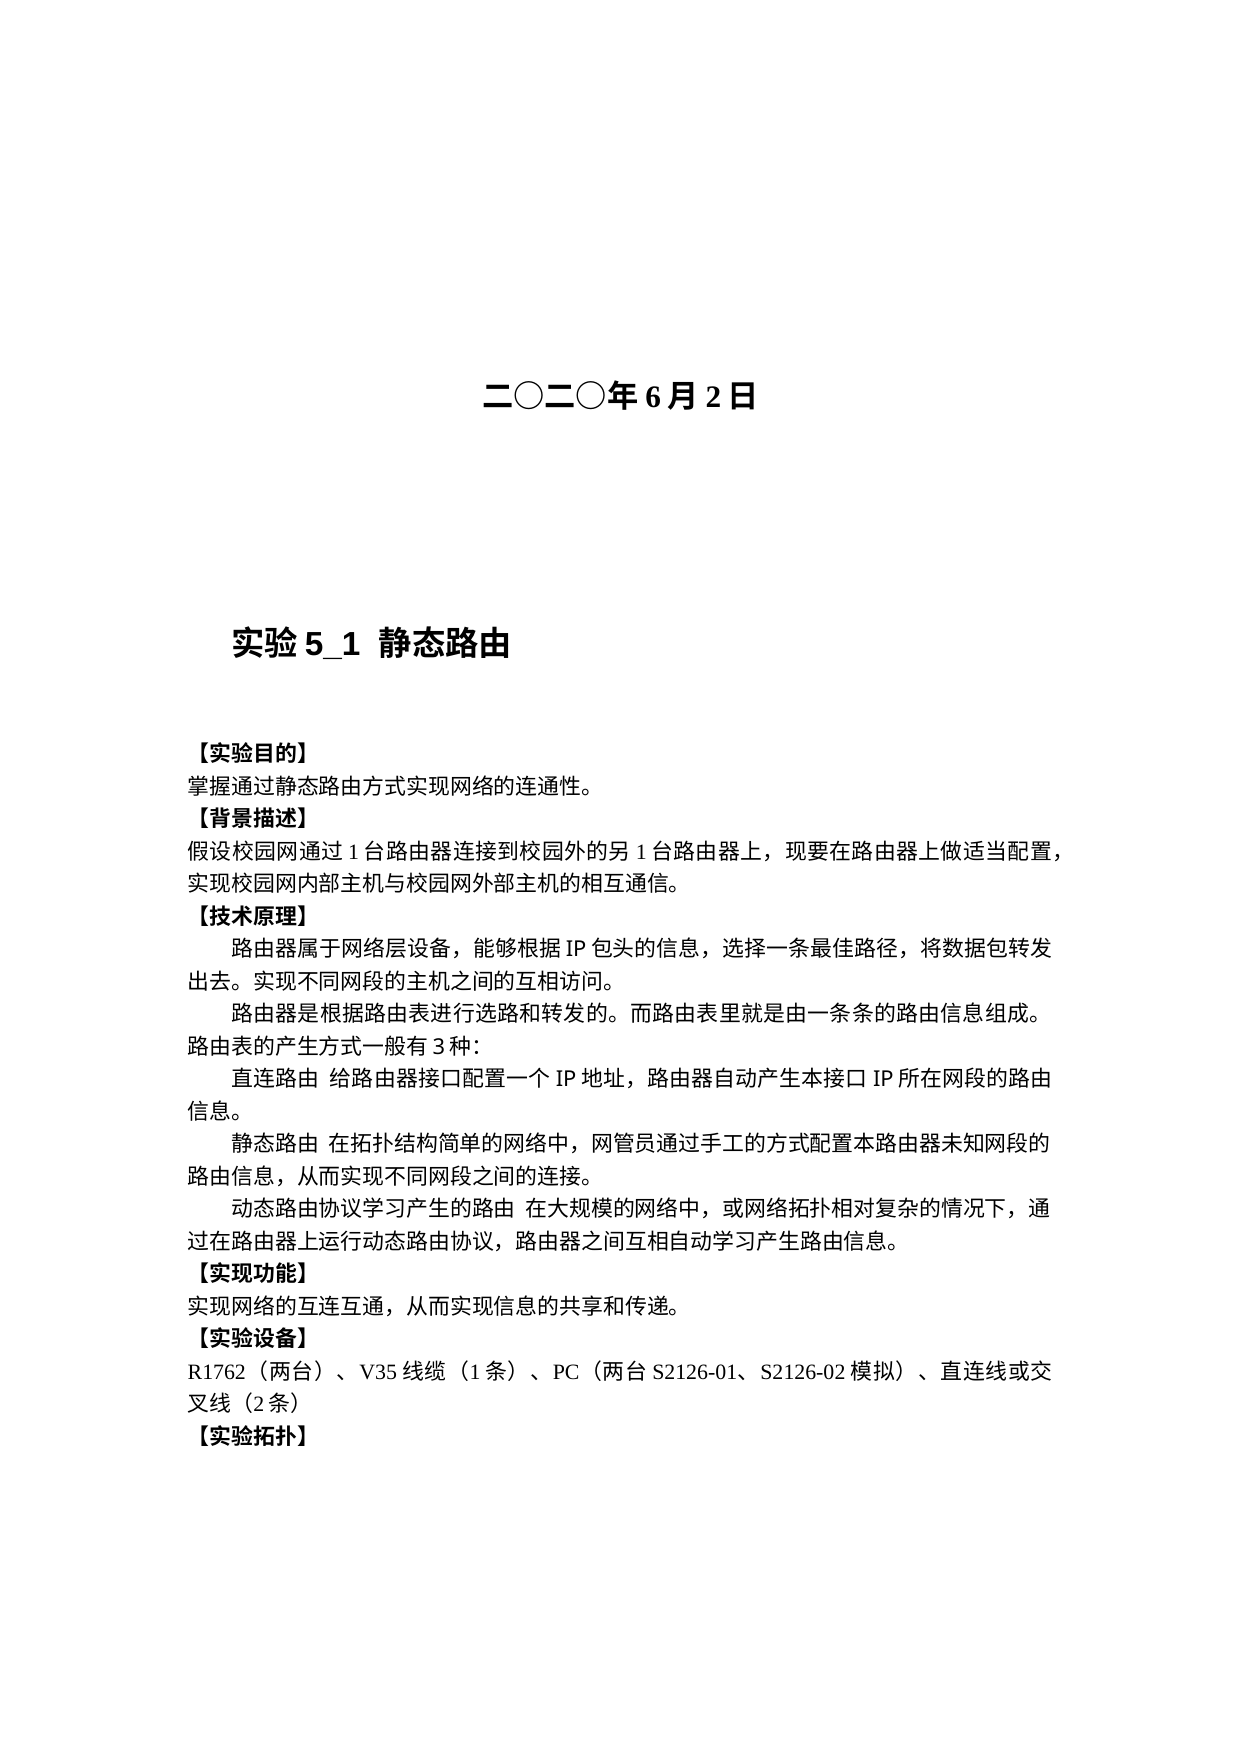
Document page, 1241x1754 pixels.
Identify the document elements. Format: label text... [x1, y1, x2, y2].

text 路由器是根据路由表进行选路和转发的。而路由表里就是由一条条的路由信息组成。路由表的产生方式一般有3种： [187, 996, 1053, 1061]
text 动态路由协议学习产生的路由 在大规模的网络中，或网络拓扑相对复杂的情况下，通过在路由器上运行动态路由协议，路由器之间互相自动学习产生路由信息。 [187, 1191, 1053, 1256]
text 【背景描述】 [187, 801, 1053, 833]
text 静态路由 在拓扑结构简单的网络中，网管员通过手工的方式配置本路由器未知网段的路由信息，从而实现不同网段之间的连接。 [187, 1126, 1053, 1191]
text 【实验设备】 [187, 1321, 1053, 1353]
text 【实现功能】 [187, 1256, 1053, 1288]
text 假设校园网通过1台路由器连接到校园外的另1台路由器上，现要在路由器上做适当配置，实现校园网内部主机与校园网外部主机的相互通信。 [187, 833, 1053, 898]
text R1762（两台）、V35线缆（1条）、PC（两台S2126-01、S2126-02模拟）、直连线或交叉线（2条） [187, 1353, 1053, 1418]
text 【实验拓扑】 [187, 1418, 1053, 1451]
text 直连路由 给路由器接口配置一个IP地址，路由器自动产生本接口IP所在网段的路由信息。 [187, 1061, 1053, 1126]
text 【技术原理】 [187, 898, 1053, 931]
text 【实验目的】 [187, 736, 1053, 768]
text 掌握通过静态路由方式实现网络的连通性。 [187, 768, 1053, 801]
subtitle 实验5_1 静态路由 [187, 609, 1053, 674]
text 实现网络的互连互通，从而实现信息的共享和传递。 [187, 1288, 1053, 1321]
text 二○二○年 6月 2日 [187, 361, 1053, 426]
text 路由器属于网络层设备，能够根据IP包头的信息，选择一条最佳路径，将数据包转发出去。实现不同网段的主机之间的互相访问。 [187, 931, 1053, 996]
